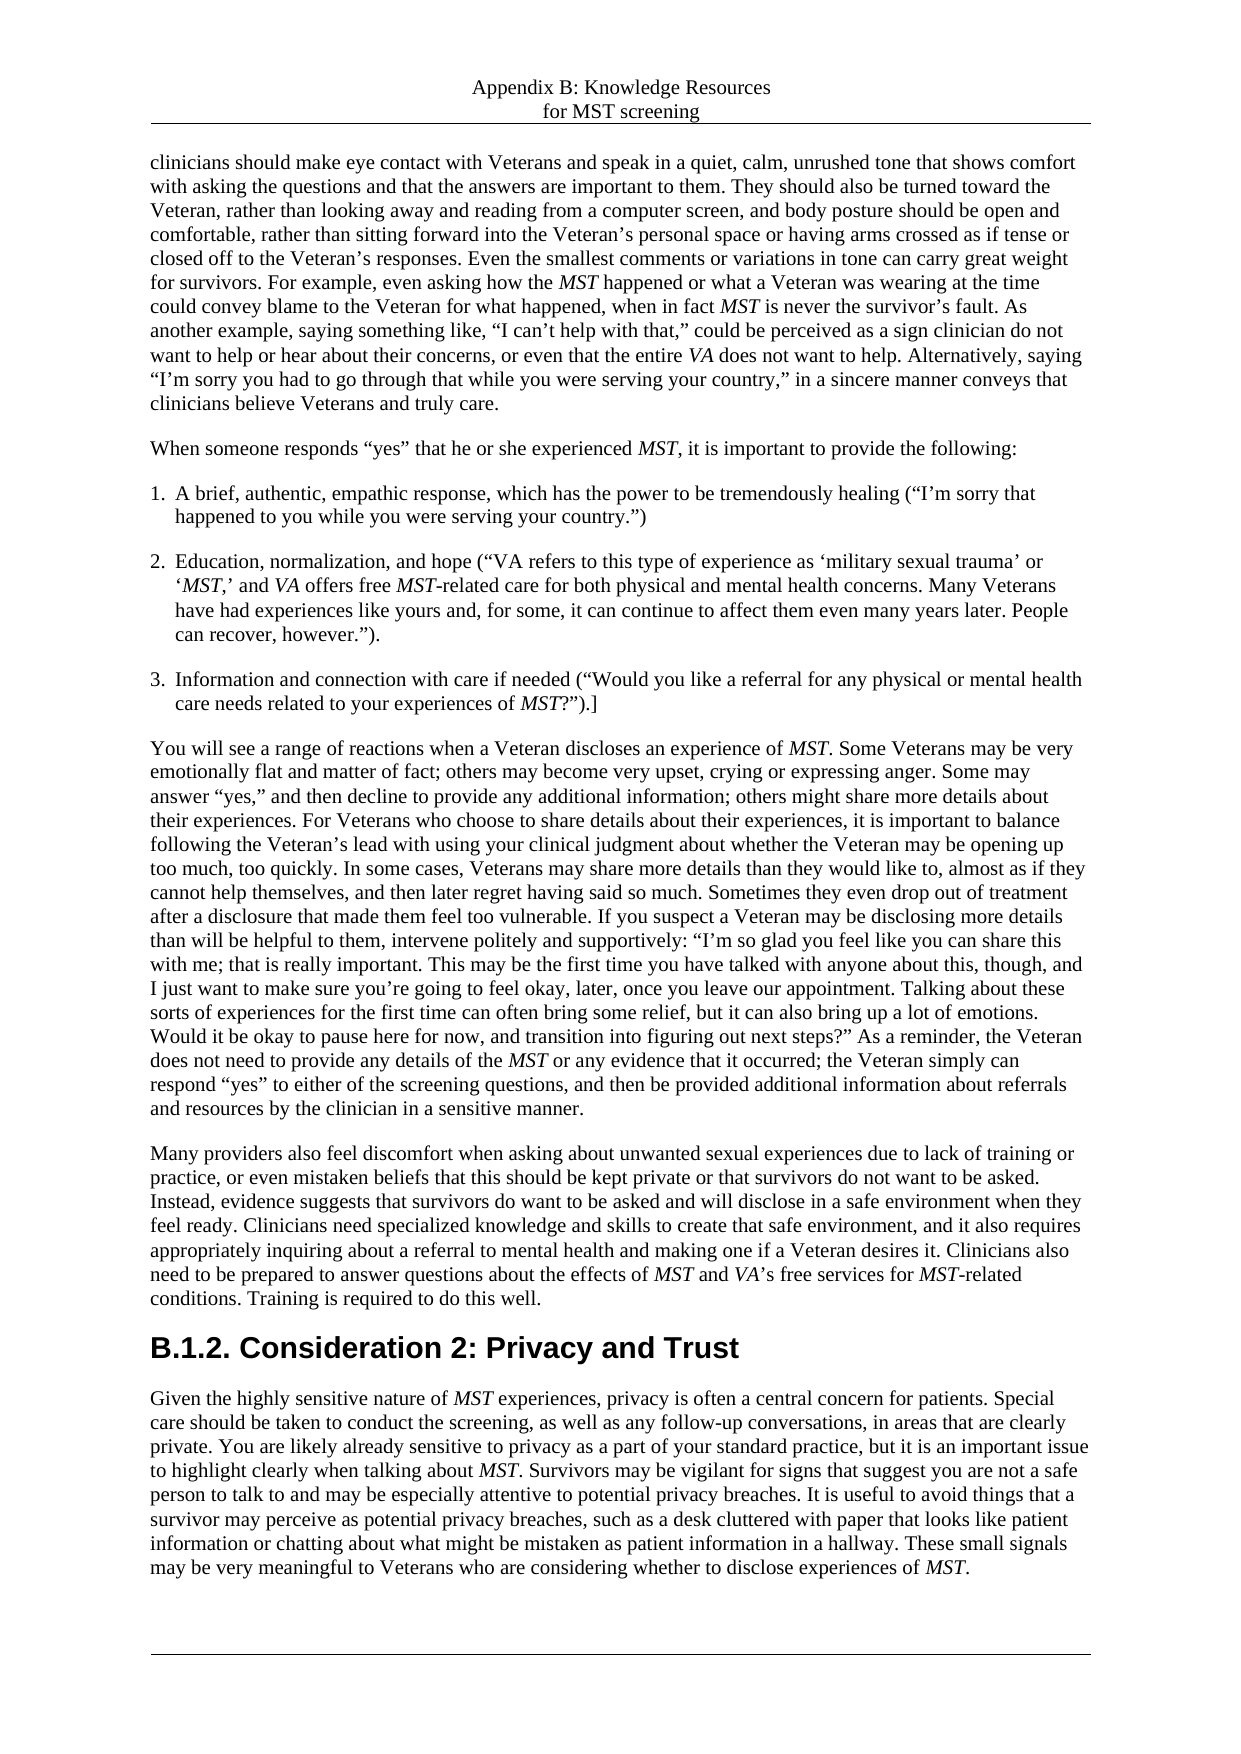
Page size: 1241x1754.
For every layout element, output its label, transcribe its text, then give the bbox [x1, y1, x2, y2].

list A brief, authentic, empathic response, which has the power to be tremendously healing (“I’m sorry that happened to you while you were serving your country.”) [150, 480, 1090, 528]
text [150, 150, 1090, 415]
text B.1.2. Consideration 2: Privacy and Trust [150, 1331, 1090, 1365]
text Given the highly sensitive nature of MST experiences, privacy is often a central concern for patients. Special care should be taken to conduct the screening, as well as any follow-up conversations, in areas that are clearly private. You are likely already sensitive to privacy as a part of your standard practice, but it is an important issue to highlight clearly when talking about MST. Survivors may be vigilant for signs that suggest you are not a safe person to talk to and may be especially attentive to potential privacy breaches. It is useful to avoid things that a survivor may perceive as potential privacy breaches, such as a desk cluttered with paper that looks like patient information or chatting about what might be mistaken as patient information in a hallway. These small signals may be very meaningful to Veterans who are considering whether to disclose experiences of MST. [150, 1386, 1090, 1579]
text Many providers also feel discomfort when asking about unwanted sexual experiences due to lack of training or practice, or even mistaken beliefs that this should be kept private or that survivors do not want to be asked. Instead, evidence suggests that survivors do want to be asked and will disclose in a safe environment when they feel ready. Clinicians need specialized knowledge and skills to create that safe environment, and it also requires appropriately inquiring about a referral to mental health and making one if a Veteran desires it. Clinicians also need to be prepared to answer questions about the effects of MST and VA’s free services for MST-related conditions. Training is required to do this well. [150, 1141, 1090, 1310]
list Education, normalization, and hope (“VA refers to this type of experience as ‘military sexual trauma’ or ‘MST,’ and VA offers free MST-related care for both physical and mental health concerns. Many Veterans have had experiences like yours and, for some, it can continue to affect them even many years later. People can recover, however.”). [150, 549, 1090, 646]
text You will see a range of reactions when a Veteran discloses an experience of MST. Some Veterans may be very emotionally flat and matter of fact; others may become very upset, crying or expressing anger. Some may answer “yes,” and then decline to provide any additional information; others might share more details about their experiences. For Veterans who choose to share details about their experiences, it is important to balance following the Veteran’s lead with using your clinical judgment about whether the Veteran may be opening up too much, too quickly. In some cases, Veterans may share more details than they would like to, almost as if they cannot help themselves, and then later regret having said so much. Sometimes they even drop out of treatment after a disclosure that made them feel too vulnerable. If you suspect a Veteran may be disclosing more details than will be helpful to them, intervene politely and supportively: “I’m so glad you feel like you can share this with me; that is really important. This may be the first time you have talked with anyone about this, though, and I just want to make sure you’re going to feel okay, later, once you leave our appointment. Talking about these sorts of experiences for the first time can often bring some relief, but it can also bring up a lot of emotions. Would it be okay to pause here for now, and transition into figuring out next steps?” As a reminder, the Veteran does not need to provide any details of the MST or any evidence that it occurred; the Veteran simply can respond “yes” to either of the screening questions, and then be provided additional information about referrals and resources by the clinician in a sensitive manner. [150, 735, 1090, 1120]
text When someone responds “yes” that he or she experienced MST, it is important to provide the following: [150, 436, 1090, 459]
list Information and connection with care if needed (“Would you like a referral for any physical or mental health care needs related to your experiences of MST?”).] [150, 666, 1090, 714]
